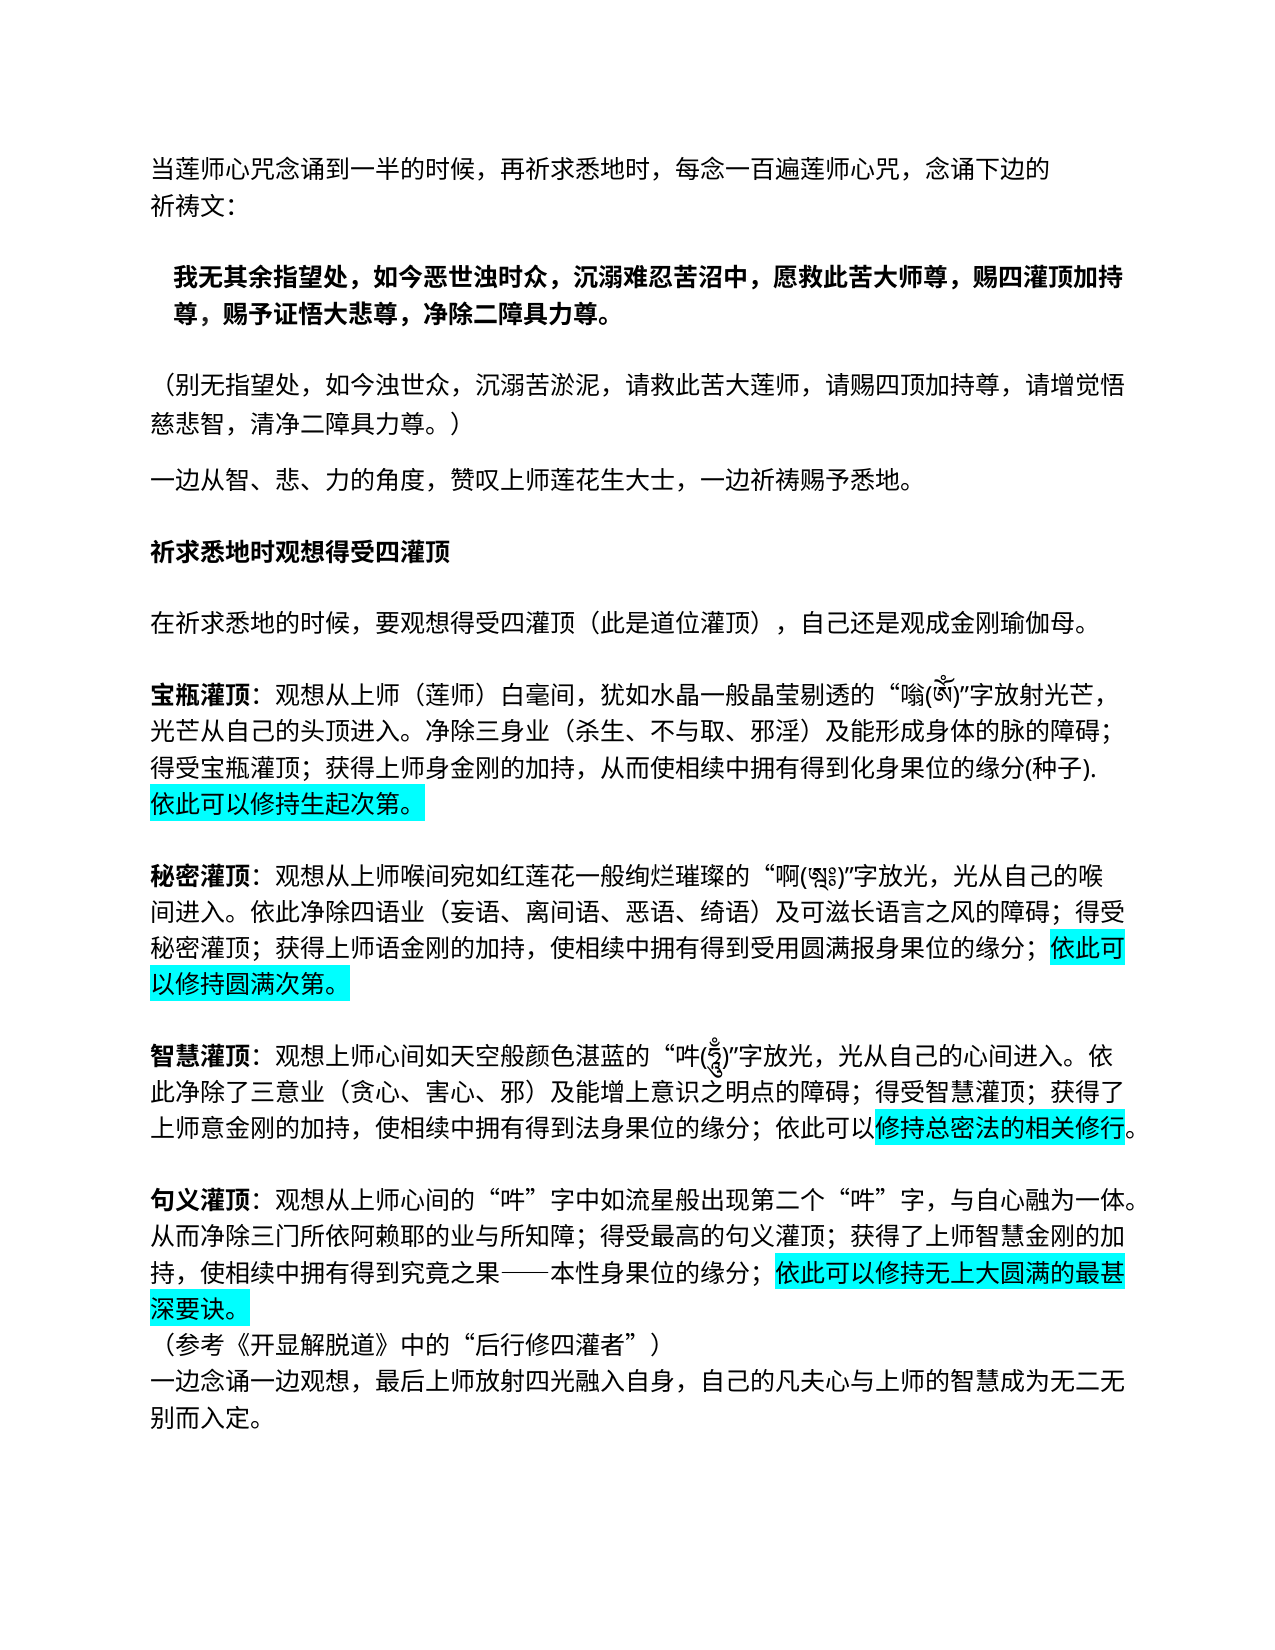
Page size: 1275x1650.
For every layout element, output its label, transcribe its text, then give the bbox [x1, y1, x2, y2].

text 我无其余指望处，如今恶世浊时众，沉溺难忍苦沼中，愿救此苦大师尊，赐四灌顶加持尊，赐予证悟大悲尊，净除二障具力尊。 [173, 258, 1125, 330]
text 句义灌顶：观想从上师心间的“吽”字中如流星般出现第二个“吽”字，与自心融为一体。从而净除三门所依阿赖耶的业与所知障；得受最高的句义灌顶；获得了上师智慧金刚的加持，使相续中拥有得到究竟之果――本性身果位的缘分；依此可以修持无上大圆满的最甚深要诀。 [150, 1181, 1125, 1326]
text 智慧灌顶：观想上师心间如天空般颜色湛蓝的“吽(ཧཱུྃ)”字放光，光从自己的心间进入。依此净除了三意业（贪心、害心、邪）及能增上意识之明点的障碍；得受智慧灌顶；获得了上师意金刚的加持，使相续中拥有得到法身果位的缘分；依此可以修持总密法的相关修行。 [150, 1036, 1125, 1145]
text 在祈求悉地的时候，要观想得受四灌顶（此是道位灌顶），自己还是观成金刚瑜伽母。 [150, 604, 1125, 640]
text 祈求悉地时观想得受四灌顶 [150, 532, 1125, 568]
text 秘密灌顶：观想从上师喉间宛如红莲花一般绚烂璀璨的“啊(ཨྰ༔)”字放光，光从自己的喉间进入。依此净除四语业（妄语、离间语、恶语、绮语）及可滋长语言之风的障碍；得受秘密灌顶；获得上师语金刚的加持，使相续中拥有得到受用圆满报身果位的缘分；依此可以修持圆满次第。 [150, 856, 1125, 1001]
text 一边从智、悲、力的角度，赞叹上师莲花生大士，一边祈祷赐予悉地。 [150, 461, 1125, 497]
text （别无指望处，如今浊世众，沉溺苦淤泥，请救此苦大莲师，请赐四顶加持尊，请增觉悟慈悲智，清净二障具力尊。） [150, 366, 1125, 441]
text （参考《开显解脱道》中的“后行修四灌者”） [150, 1326, 1125, 1362]
text 祈祷文： [150, 186, 1125, 222]
text 宝瓶灌顶：观想从上师（莲师）白毫间，犹如水晶一般晶莹剔透的“嗡(ༀ)”字放射光芒，光芒从自己的头顶进入。净除三身业（杀生、不与取、邪淫）及能形成身体的脉的障碍；得受宝瓶灌顶；获得上师身金刚的加持，从而使相续中拥有得到化身果位的缘分(种子). 依此可以修持生起次第。 [150, 676, 1125, 821]
text 当莲师心咒念诵到一半的时候，再祈求悉地时，每念一百遍莲师心咒，念诵下边的 [150, 150, 1125, 186]
text 一边念诵一边观想，最后上师放射四光融入自身，自己的凡夫心与上师的智慧成为无二无别而入定。 [150, 1362, 1125, 1434]
